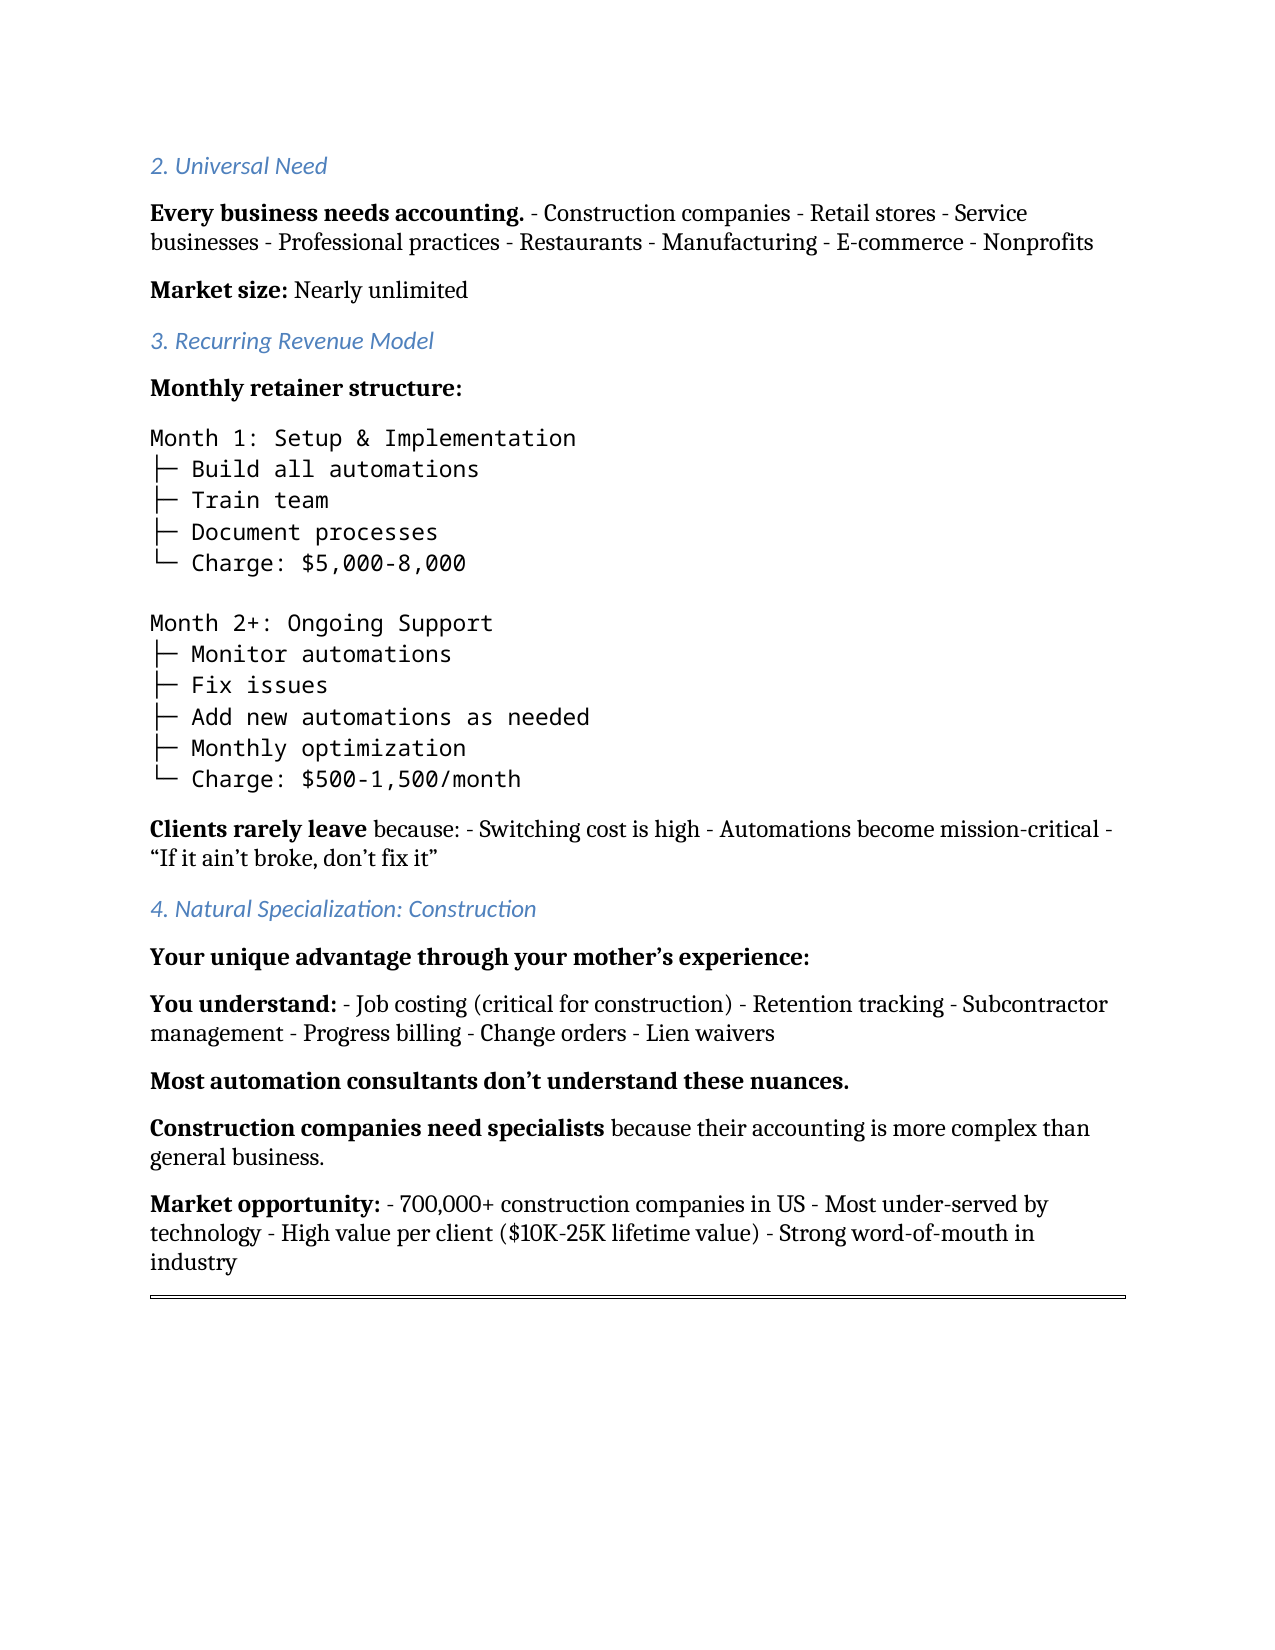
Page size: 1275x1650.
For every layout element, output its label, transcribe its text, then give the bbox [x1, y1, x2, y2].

text You understand: - Job costing (critical for construction) - Retention tracking - Subcontractor management - Progress billing - Change orders - Lien waivers [150, 990, 1125, 1048]
text Market opportunity: - 700,000+ construction companies in US - Most under-served by technology - High value per client ($10K-25K lifetime value) - Strong word-of-mouth in industry [150, 1190, 1125, 1277]
text Most automation consultants don’t understand these nuances. [150, 1067, 1125, 1095]
text Your unique advantage through your mother’s experience: [150, 943, 1125, 972]
text Month 1: Setup & Implementation ├─ Build all automations ├─ Train team ├─ Document processes └─ Charge: $5,000-8,000 Month 2+: Ongoing Support ├─ Monitor automations ├─ Fix issues ├─ Add new automations as needed ├─ Monthly optimization └─ Charge: $500-1,500/month [150, 422, 1125, 794]
text Clients rarely leave because: - Switching cost is high - Automations become mission-critical - “If it ain’t broke, don’t fix it” [150, 815, 1125, 873]
text Construction companies need specialists because their accounting is more complex than general business. [150, 1114, 1125, 1172]
text Every business needs accounting. - Construction companies - Retail stores - Service businesses - Professional practices - Restaurants - Manufacturing - E-commerce - Nonprofits [150, 199, 1125, 257]
text Market size: Nearly unlimited [150, 276, 1125, 304]
subtitle 3. Recurring Revenue Model [150, 325, 1125, 356]
text Monthly retainer structure: [150, 374, 1125, 403]
subtitle 2. Universal Need [150, 150, 1125, 181]
subtitle 4. Natural Specialization: Construction [150, 893, 1125, 924]
